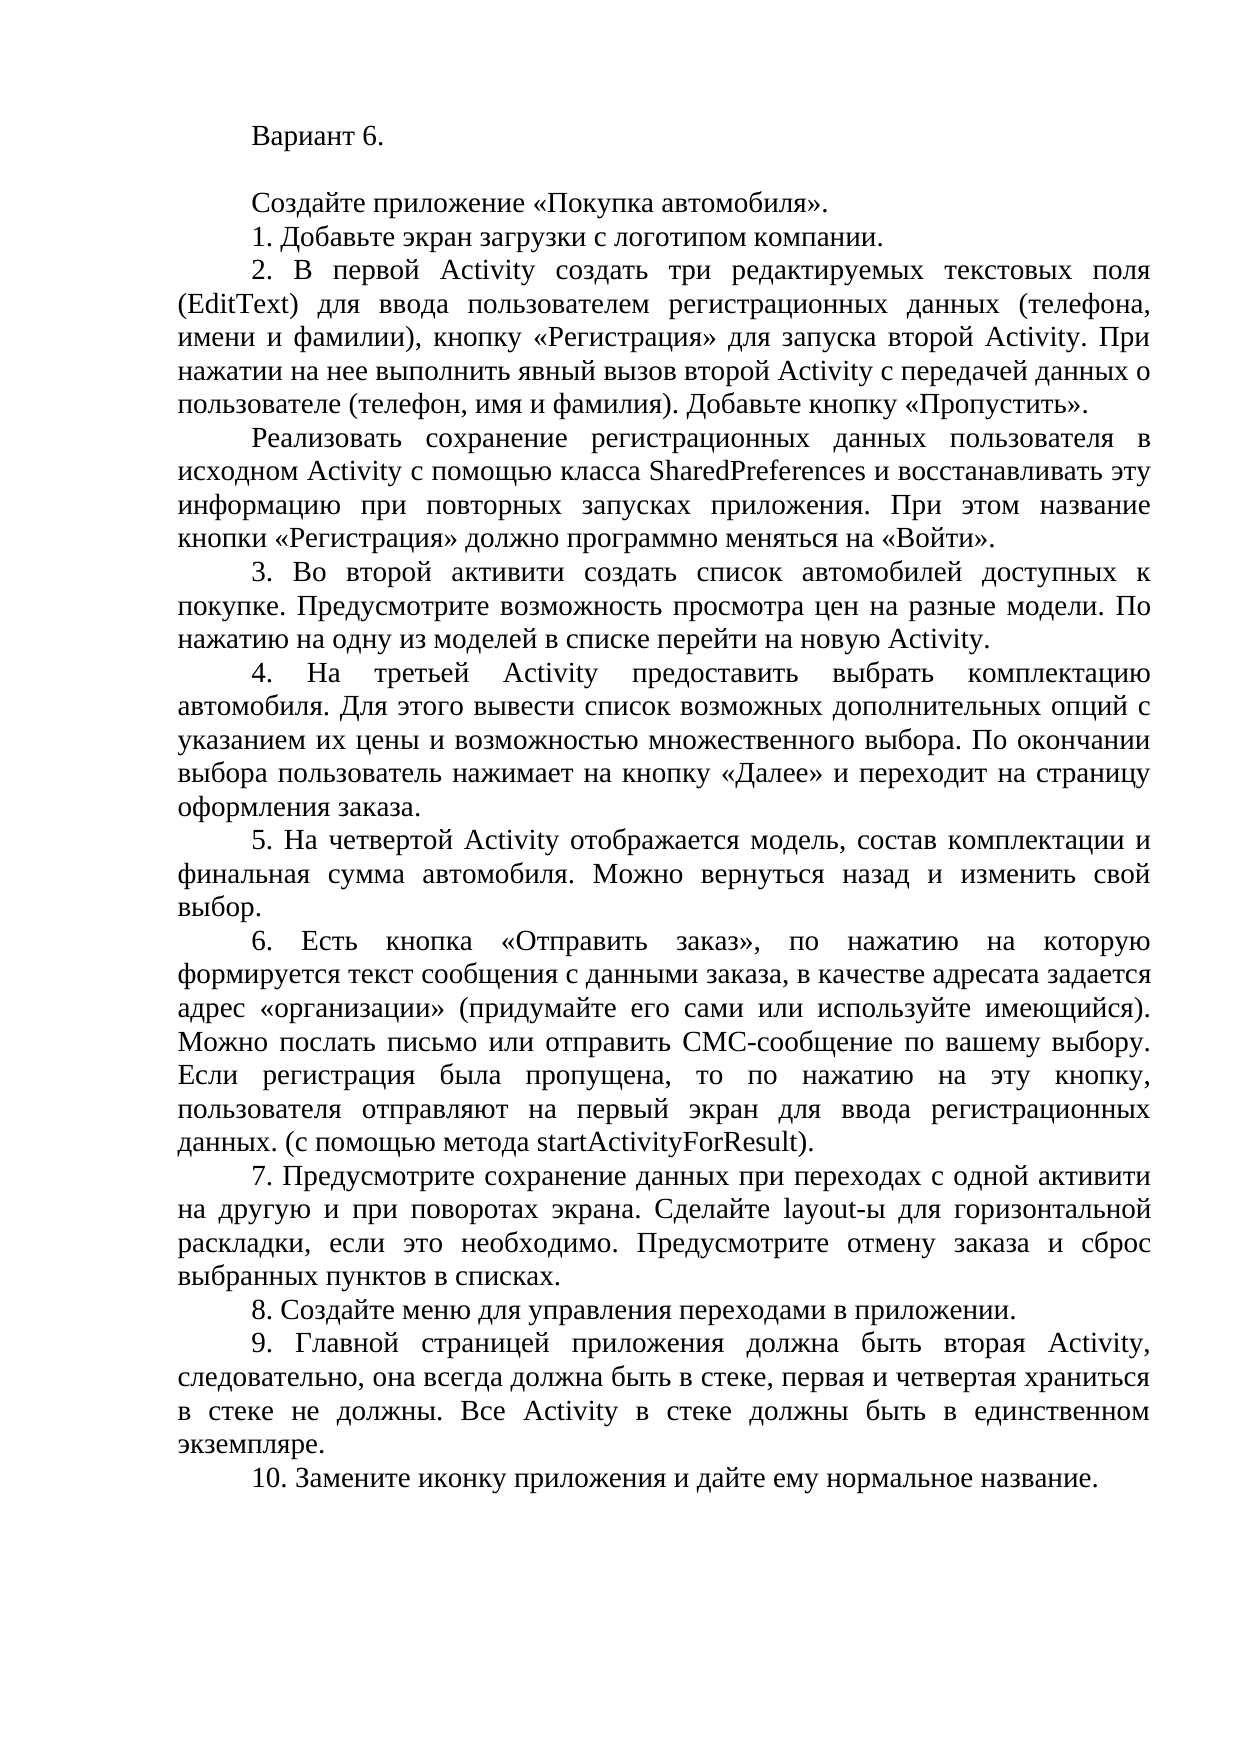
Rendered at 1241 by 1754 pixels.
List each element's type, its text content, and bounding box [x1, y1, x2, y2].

text 10. Замените иконку приложения и дайте ему нормальное название. [177, 1460, 1152, 1493]
text 6. Есть кнопка «Отправить заказ», по нажатию на которую формируется текст сообщения с данными заказа, в качестве адресата задается адрес «организации» (придумайте его сами или используйте имеющийся). Можно послать письмо или отправить СМС-сообщение по вашему выбору. Если регистрация была пропущена, то по нажатию на эту кнопку, пользователя отправляют на первый экран для ввода регистрационных данных. (с помощью метода startActivityForResult). [177, 923, 1152, 1158]
text 4. На третьей Activity предоставить выбрать комплектацию автомобиля. Для этого вывести список возможных дополнительных опций с указанием их цены и возможностью множественного выбора. По окончании выбора пользователь нажимает на кнопку «Далее» и переходит на страницу оформления заказа. [177, 655, 1152, 822]
text Создайте приложение «Покупка автомобиля». [177, 185, 1152, 219]
text 9. Главной страницей приложения должна быть вторая Activity, следовательно, она всегда должна быть в стеке, первая и четвертая храниться в стеке не должны. Все Activity в стеке должны быть в единственном экземпляре. [177, 1326, 1152, 1460]
text Вариант 6. [177, 118, 1152, 152]
text 7. Предусмотрите сохранение данных при переходах с одной активити на другую и при поворотах экрана. Сделайте layout-ы для горизонтальной раскладки, если это необходимо. Предусмотрите отмену заказа и сброс выбранных пунктов в списках. [177, 1158, 1152, 1292]
text 1. Добавьте экран загрузки с логотипом компании. [177, 219, 1152, 252]
text 2. В первой Activity создать три редактируемых текстовых поля (EditText) для ввода пользователем регистрационных данных (телефона, имени и фамилии), кнопку «Регистрация» для запуска второй Activity. При нажатии на нее выполнить явный вызов второй Activity с передачей данных о пользователе (телефон, имя и фамилия). Добавьте кнопку «Пропустить». [177, 252, 1152, 420]
text 5. На четвертой Activity отображается модель, состав комплектации и финальная сумма автомобиля. Можно вернуться назад и изменить свой выбор. [177, 822, 1152, 923]
text 3. Во второй активити создать список автомобилей доступных к покупке. Предусмотрите возможность просмотра цен на разные модели. По нажатию на одну из моделей в списке перейти на новую Activity. [177, 554, 1152, 655]
text Реализовать сохранение регистрационных данных пользователя в исходном Activity с помощью класса SharedPreferences и восстанавливать эту информацию при повторных запусках приложения. При этом название кнопки «Регистрация» должно программно меняться на «Войти». [177, 420, 1152, 554]
text 8. Создайте меню для управления переходами в приложении. [177, 1292, 1152, 1326]
